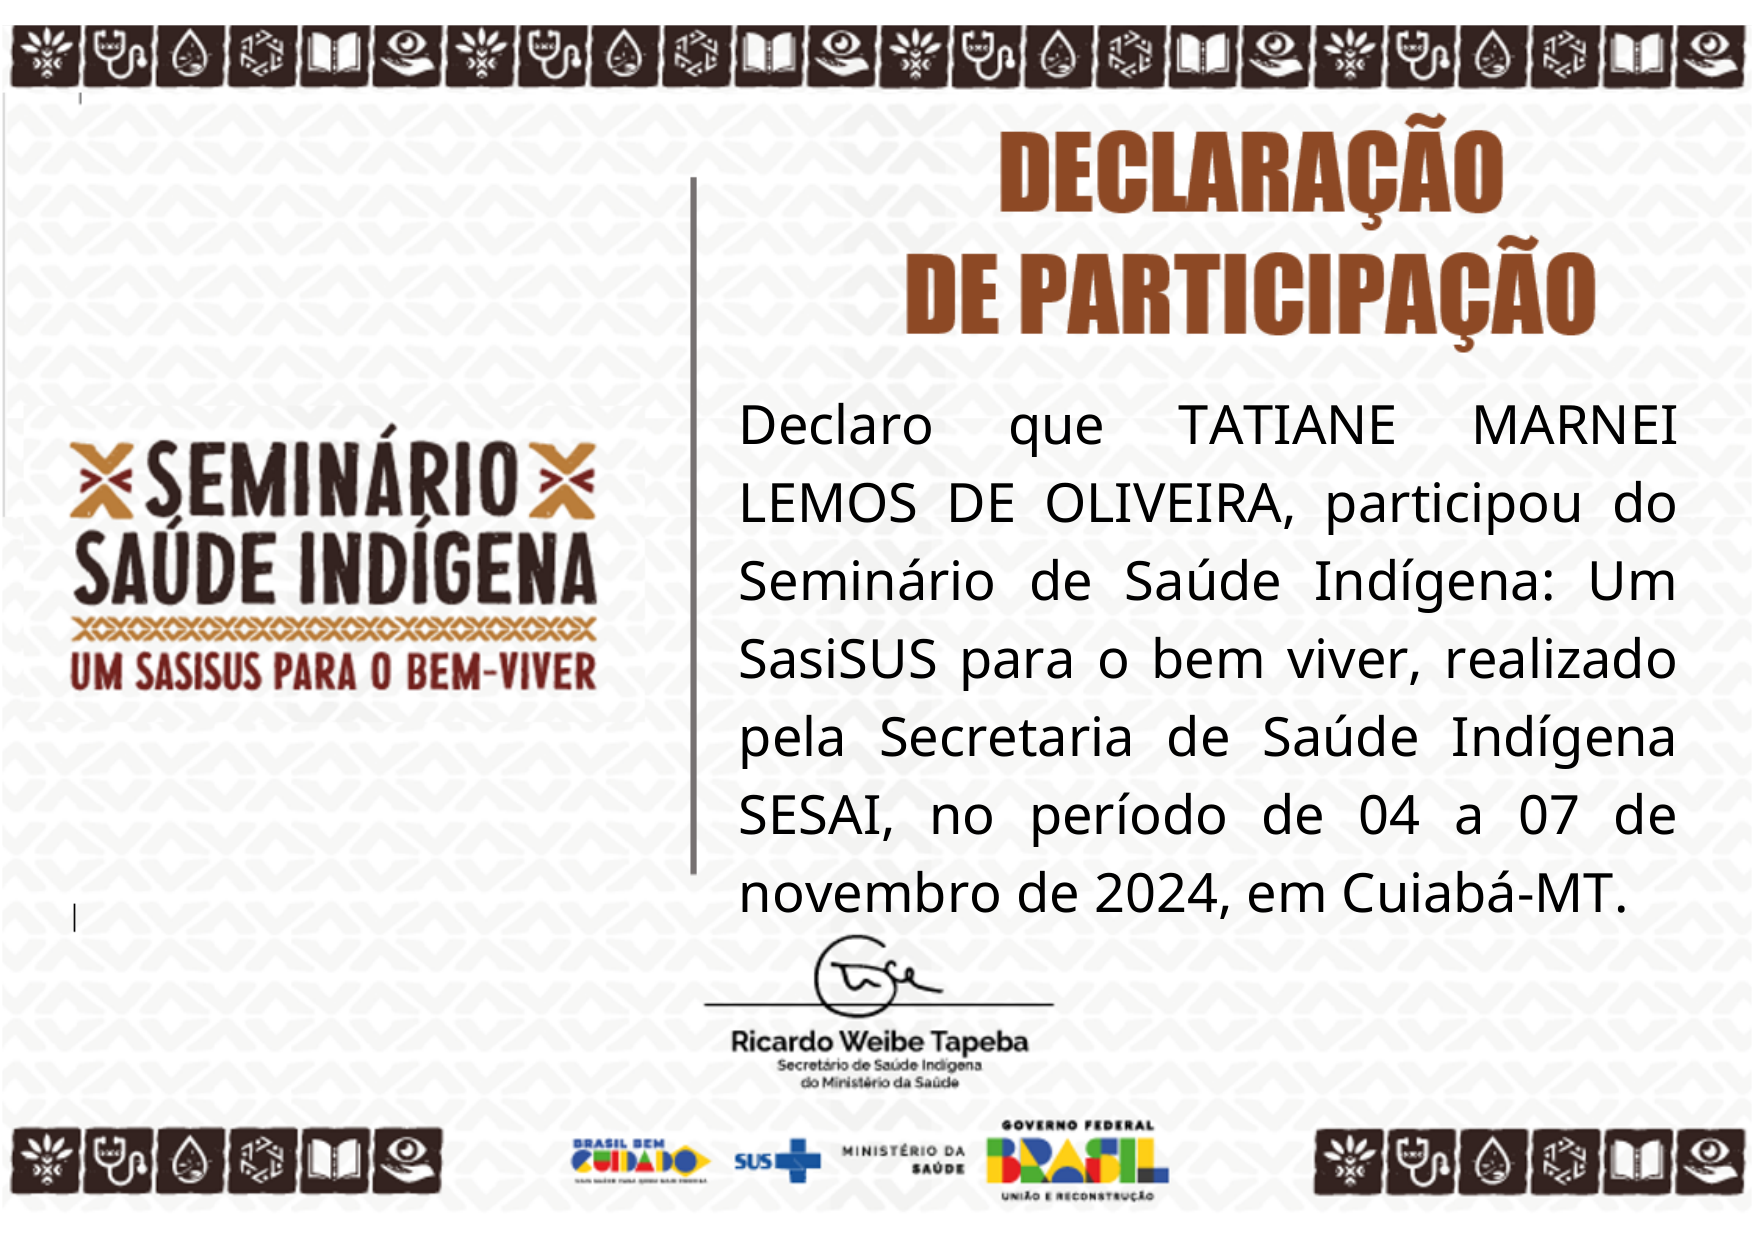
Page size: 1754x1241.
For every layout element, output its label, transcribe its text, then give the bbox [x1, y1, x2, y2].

picture [2, 25, 1752, 1214]
text Declaro que TATIANE MARNEI LEMOS DE OLIVEIRA, participou do Seminário de Saúde Indígena: Um SasiSUS para o bem viver, realizado pela Secretaria de Saúde Indígena SESAI, no período de 04 a 07 de novembro de 2024, em Cuiabá-MT. [739, 386, 1679, 929]
